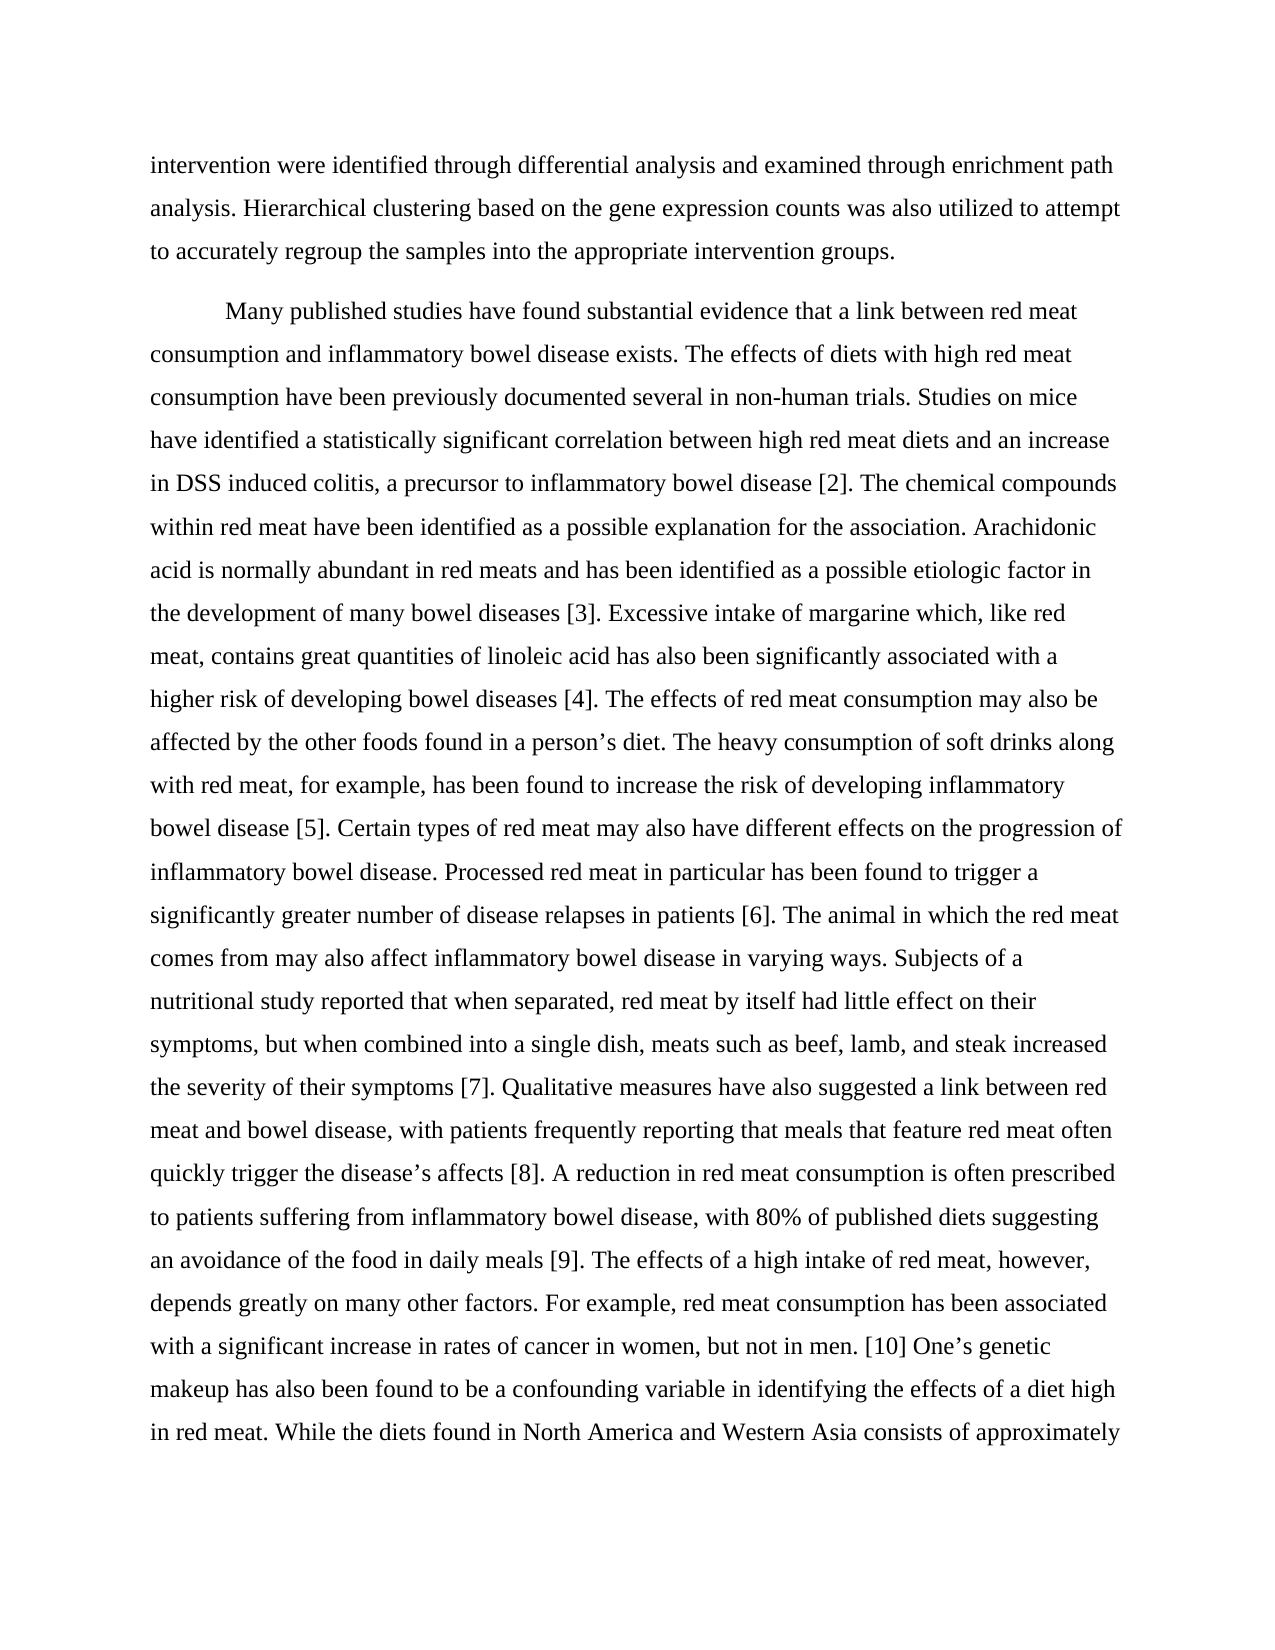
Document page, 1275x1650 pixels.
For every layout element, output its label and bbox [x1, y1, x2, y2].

text [150, 150, 1125, 265]
text [150, 296, 1125, 1446]
